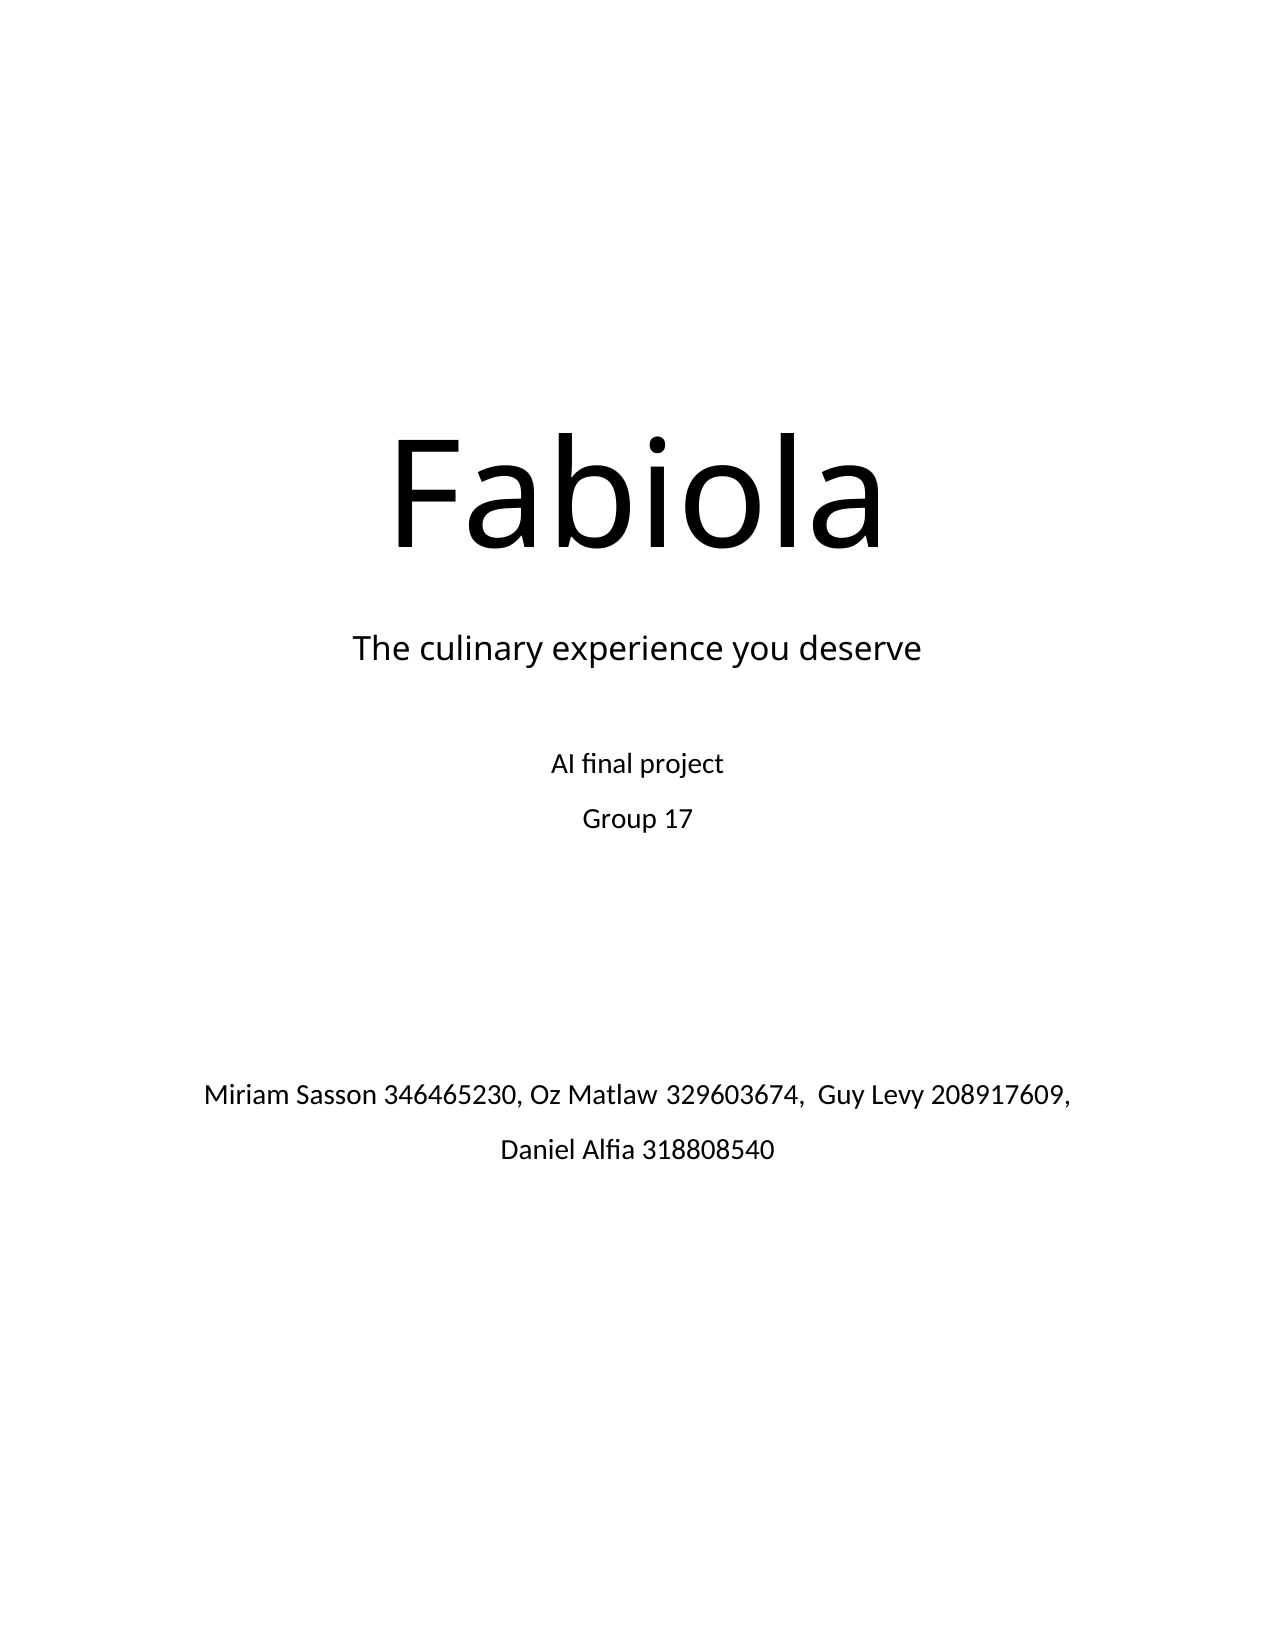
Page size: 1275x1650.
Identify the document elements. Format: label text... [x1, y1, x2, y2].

text Daniel Alfia 318808540 [150, 1131, 1125, 1167]
text Miriam Sasson 346465230, Oz Matlaw 329603674, Guy Levy 208917609, [150, 1076, 1125, 1111]
text Group 17 [150, 800, 1125, 836]
text AI final project [150, 745, 1125, 781]
text Fabiola [150, 387, 1125, 591]
text The culinary experience you deserve [150, 624, 1125, 670]
